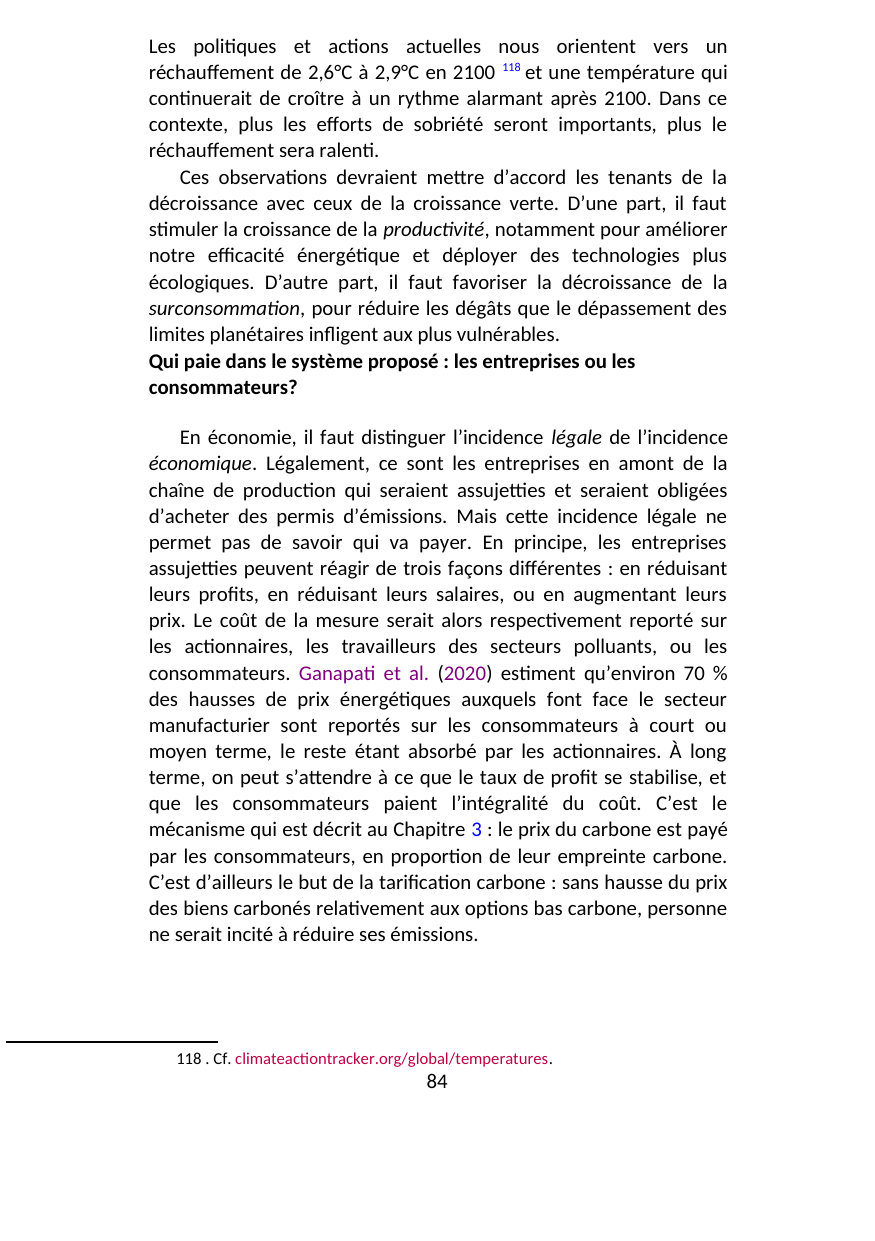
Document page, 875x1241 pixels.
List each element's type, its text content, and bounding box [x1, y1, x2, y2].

text Ces observations devraient mettre d’accord les tenants de la décroissance avec ceux de la croissance verte. D’une part, il faut stimuler la croissance de la productivité, notamment pour améliorer notre efficacité énergétique et déployer des technologies plus écologiques. D’autre part, il faut favoriser la décroissance de la surconsommation, pour réduire les dégâts que le dépassement des limites planétaires infligent aux plus vulnérables. [148, 164, 728, 347]
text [148, 33, 728, 163]
text Qui paie dans le système proposé : les entreprises ou les consommateurs? [148, 348, 740, 399]
text En économie, il faut distinguer l’incidence légale de l’incidence économique. Légalement, ce sont les entreprises en amont de la chaîne de production qui seraient assujetties et seraient obligées d’acheter des permis d’émissions. Mais cette incidence légale ne permet pas de savoir qui va payer. En principe, les entreprises assujetties peuvent réagir de trois façons différentes : en réduisant leurs profits, en réduisant leurs salaires, ou en augmentant leurs prix. Le coût de la mesure serait alors respectivement reporté sur les actionnaires, les travailleurs des secteurs polluants, ou les consommateurs. Ganapati et al. (2020) estiment qu’environ 70 % des hausses de prix énergétiques auxquels font face le secteur manufacturier sont reportés sur les consommateurs à court ou moyen terme, le reste étant absorbé par les actionnaires. À long terme, on peut s’attendre à ce que le taux de profit se stabilise, et que les consommateurs paient l’intégralité du coût. C’est le mécanisme qui est décrit au Chapitre 3 : le prix du carbone est payé par les consommateurs, en proportion de leur empreinte carbone. C’est d’ailleurs le but de la tarification carbone : sans hausse du prix des biens carbonés relativement aux options bas carbone, personne ne serait incité à réduire ses émissions. [148, 424, 728, 947]
